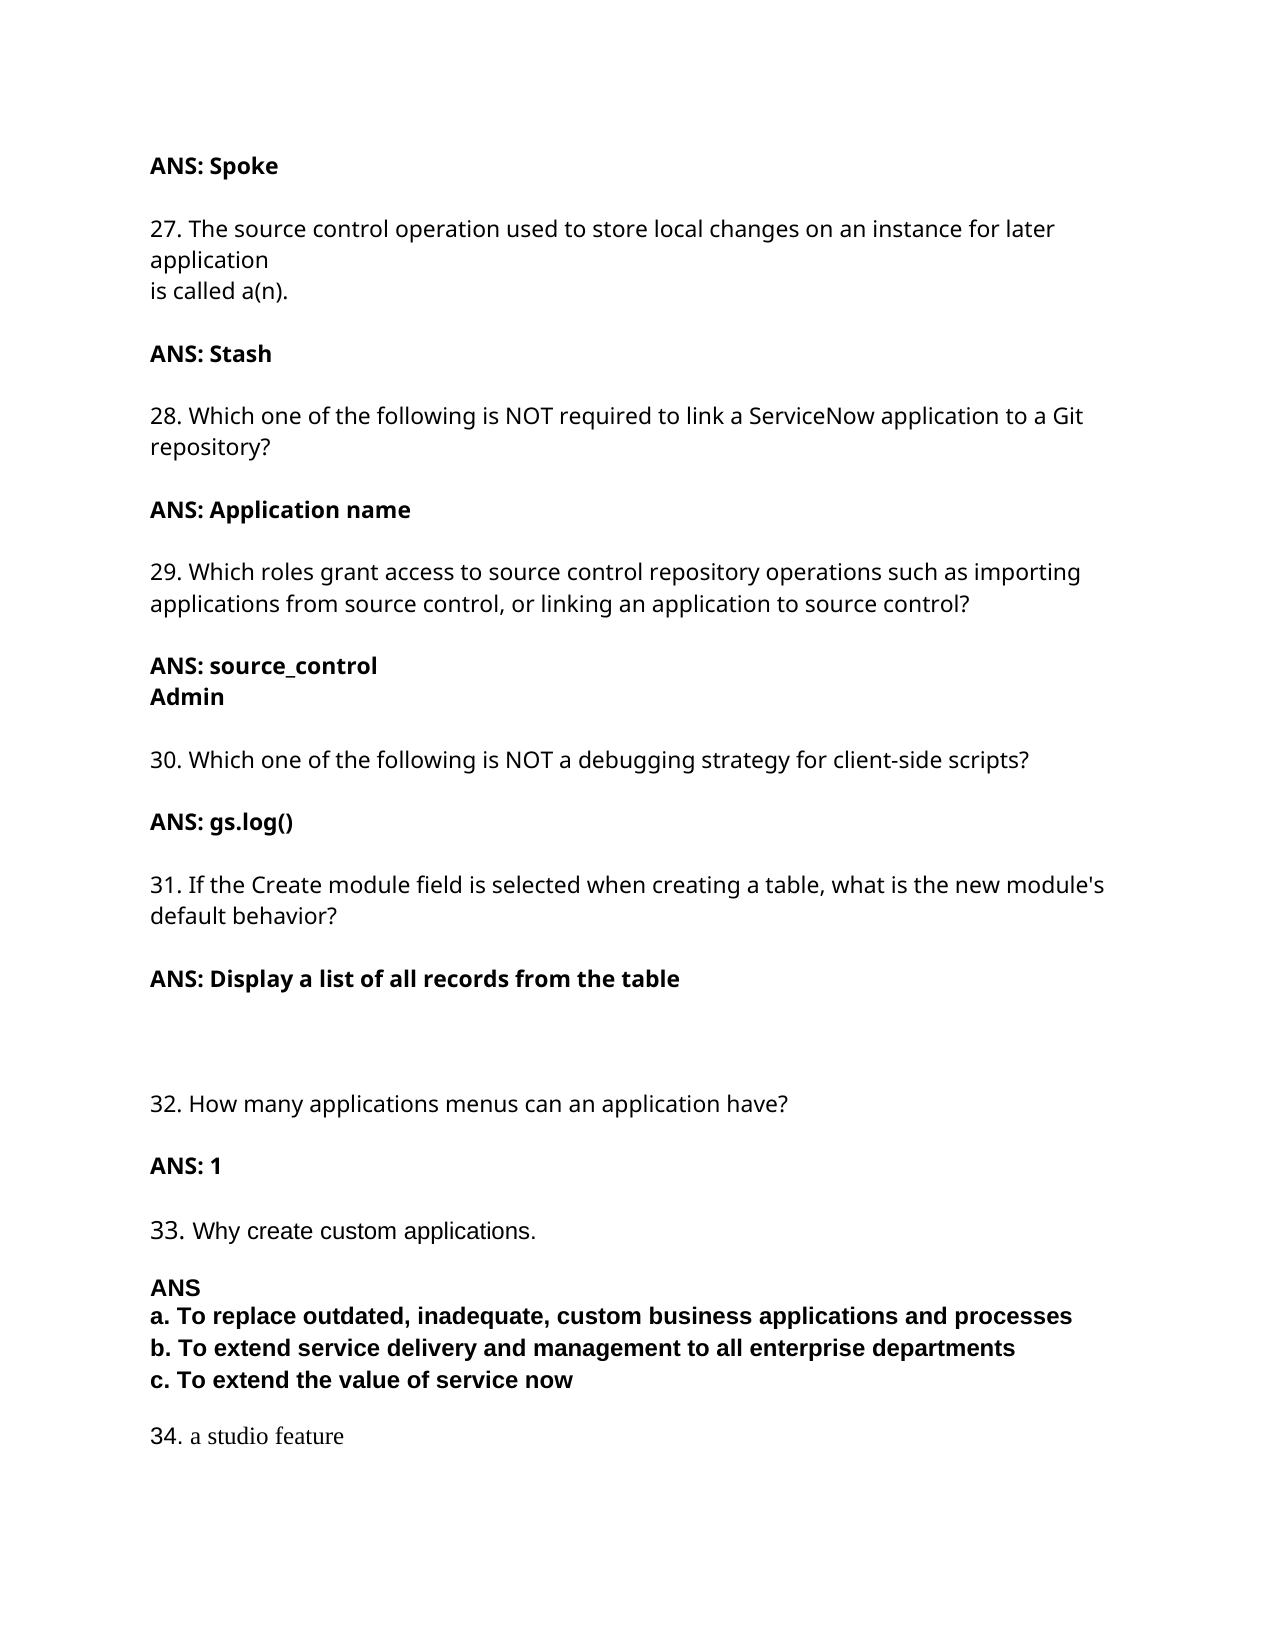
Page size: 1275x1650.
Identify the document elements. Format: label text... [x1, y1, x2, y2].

text 34. a studio feature [150, 1421, 1125, 1450]
text ANS: Display a list of all records from the table [150, 962, 1125, 994]
text repository? [150, 431, 1125, 462]
text 27. The source control operation used to store local changes on an instance for later application [150, 212, 1125, 275]
text c. To extend the value of service now [150, 1366, 1125, 1393]
text ANS: gs.log() [150, 806, 1125, 837]
text is called a(n). [150, 275, 1125, 306]
text Admin [150, 681, 1125, 712]
text ANS [150, 1274, 1125, 1302]
text ANS: source_control [150, 650, 1125, 681]
text 29. Which roles grant access to source control repository operations such as importing [150, 556, 1125, 587]
text applications from source control, or linking an application to source control? [150, 587, 1125, 619]
text b. To extend service delivery and management to all enterprise departments [150, 1334, 1125, 1361]
text 31. If the Create module field is selected when creating a table, what is the new module's default behavior? [150, 869, 1125, 931]
text 33. Why create custom applications. [150, 1212, 1125, 1247]
text ANS: Spoke [150, 150, 1125, 181]
text ANS: Stash [150, 337, 1125, 369]
text 28. Which one of the following is NOT required to link a ServiceNow application to a Git [150, 400, 1125, 431]
text 32. How many applications menus can an application have? [150, 1087, 1125, 1119]
text ANS: Application name [150, 494, 1125, 525]
text 30. Which one of the following is NOT a debugging strategy for client-side scripts? [150, 744, 1125, 775]
text ANS: 1 [150, 1150, 1125, 1181]
text a. To replace outdated, inadequate, custom business applications and processes [150, 1302, 1125, 1329]
